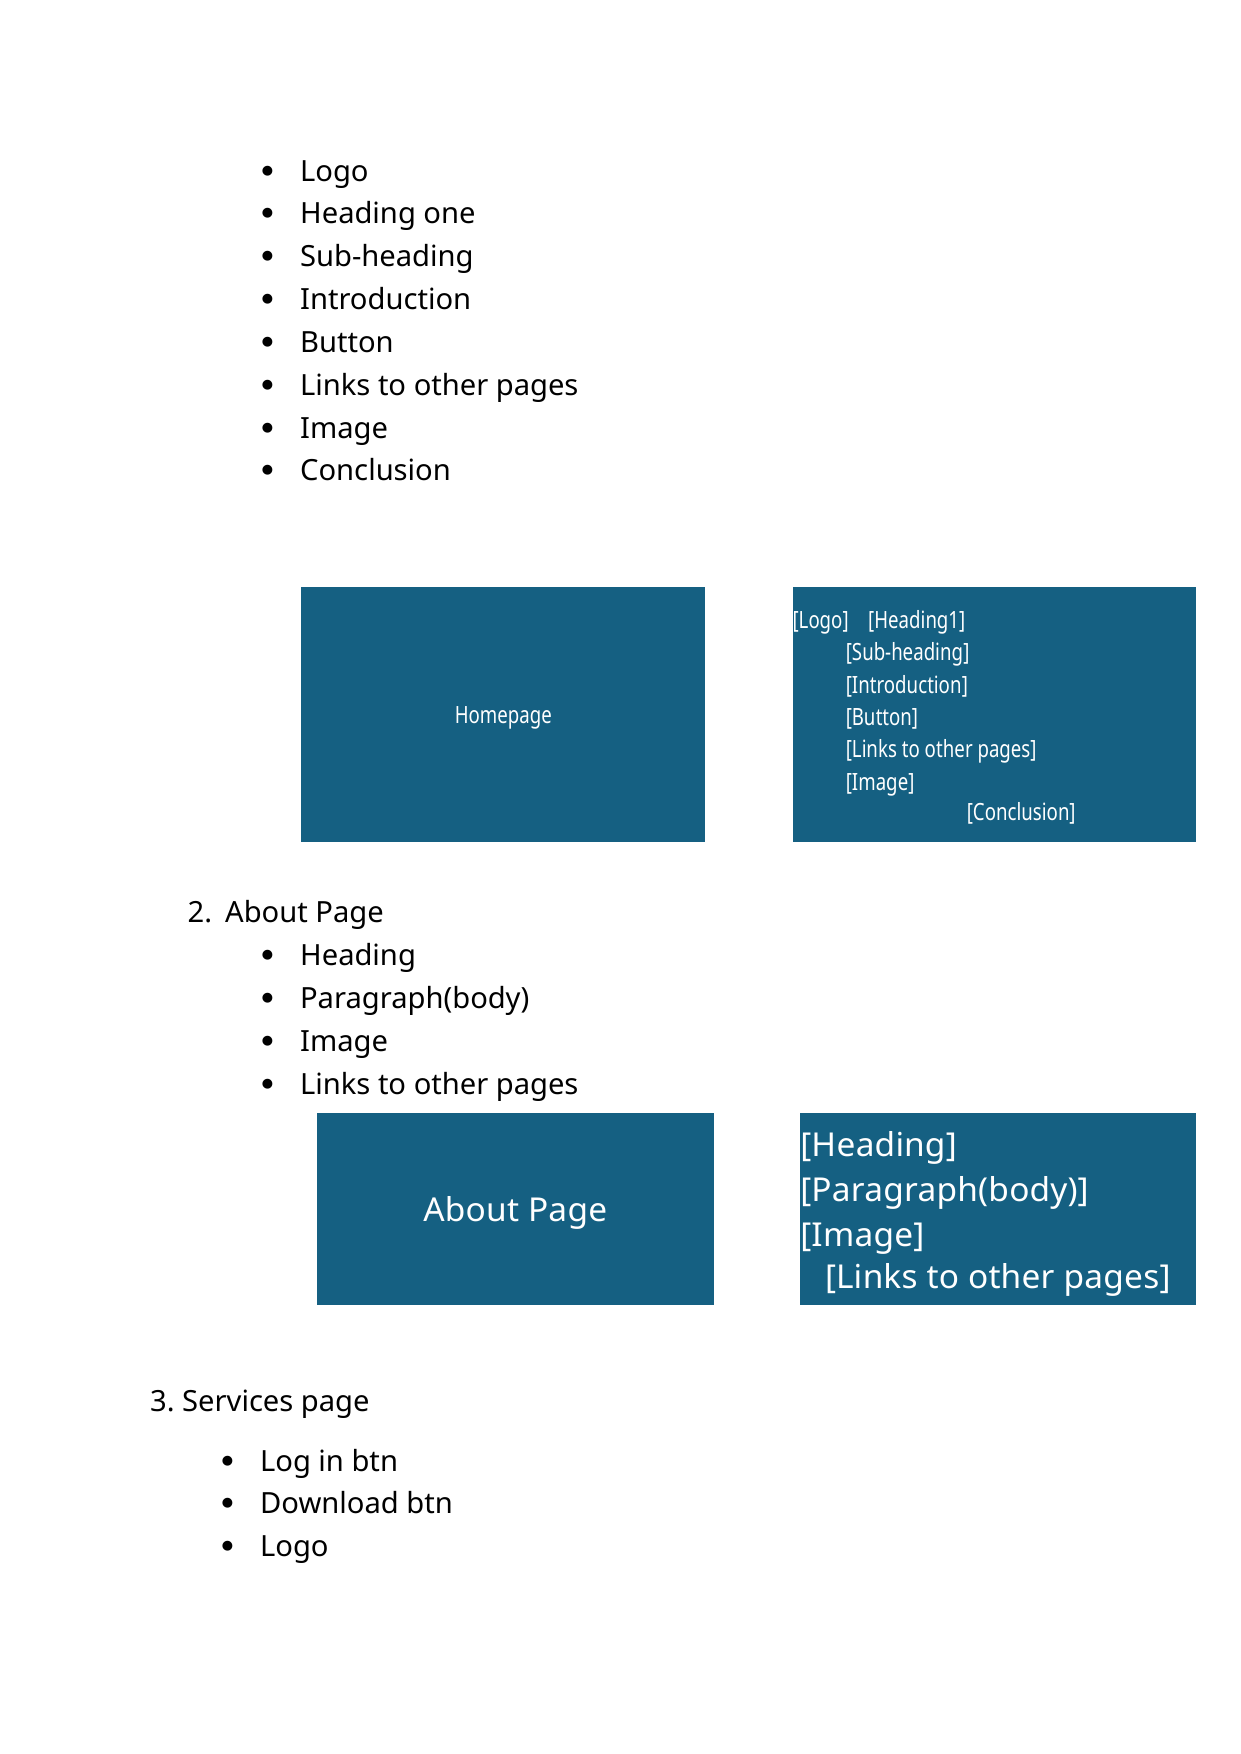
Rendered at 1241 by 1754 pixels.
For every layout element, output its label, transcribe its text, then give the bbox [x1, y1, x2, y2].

list Paragraph(body) [262, 977, 1090, 1017]
list Links to other pages [262, 1063, 1090, 1103]
list Button [262, 321, 1090, 361]
list Log in btn [222, 1440, 1090, 1479]
text 3. Services page [150, 1380, 1090, 1420]
list Download btn [222, 1483, 1090, 1522]
list Logo [222, 1525, 1090, 1565]
list Conclusion [262, 450, 1090, 489]
list Image [262, 1020, 1090, 1060]
list About Page [187, 892, 1090, 931]
list Introduction [262, 278, 1090, 318]
list Links to other pages [262, 364, 1090, 404]
list Logo [262, 150, 1090, 190]
list Sub-heading [262, 236, 1090, 275]
list Image [262, 407, 1090, 447]
list Heading one [262, 193, 1090, 232]
list Heading [262, 934, 1090, 974]
